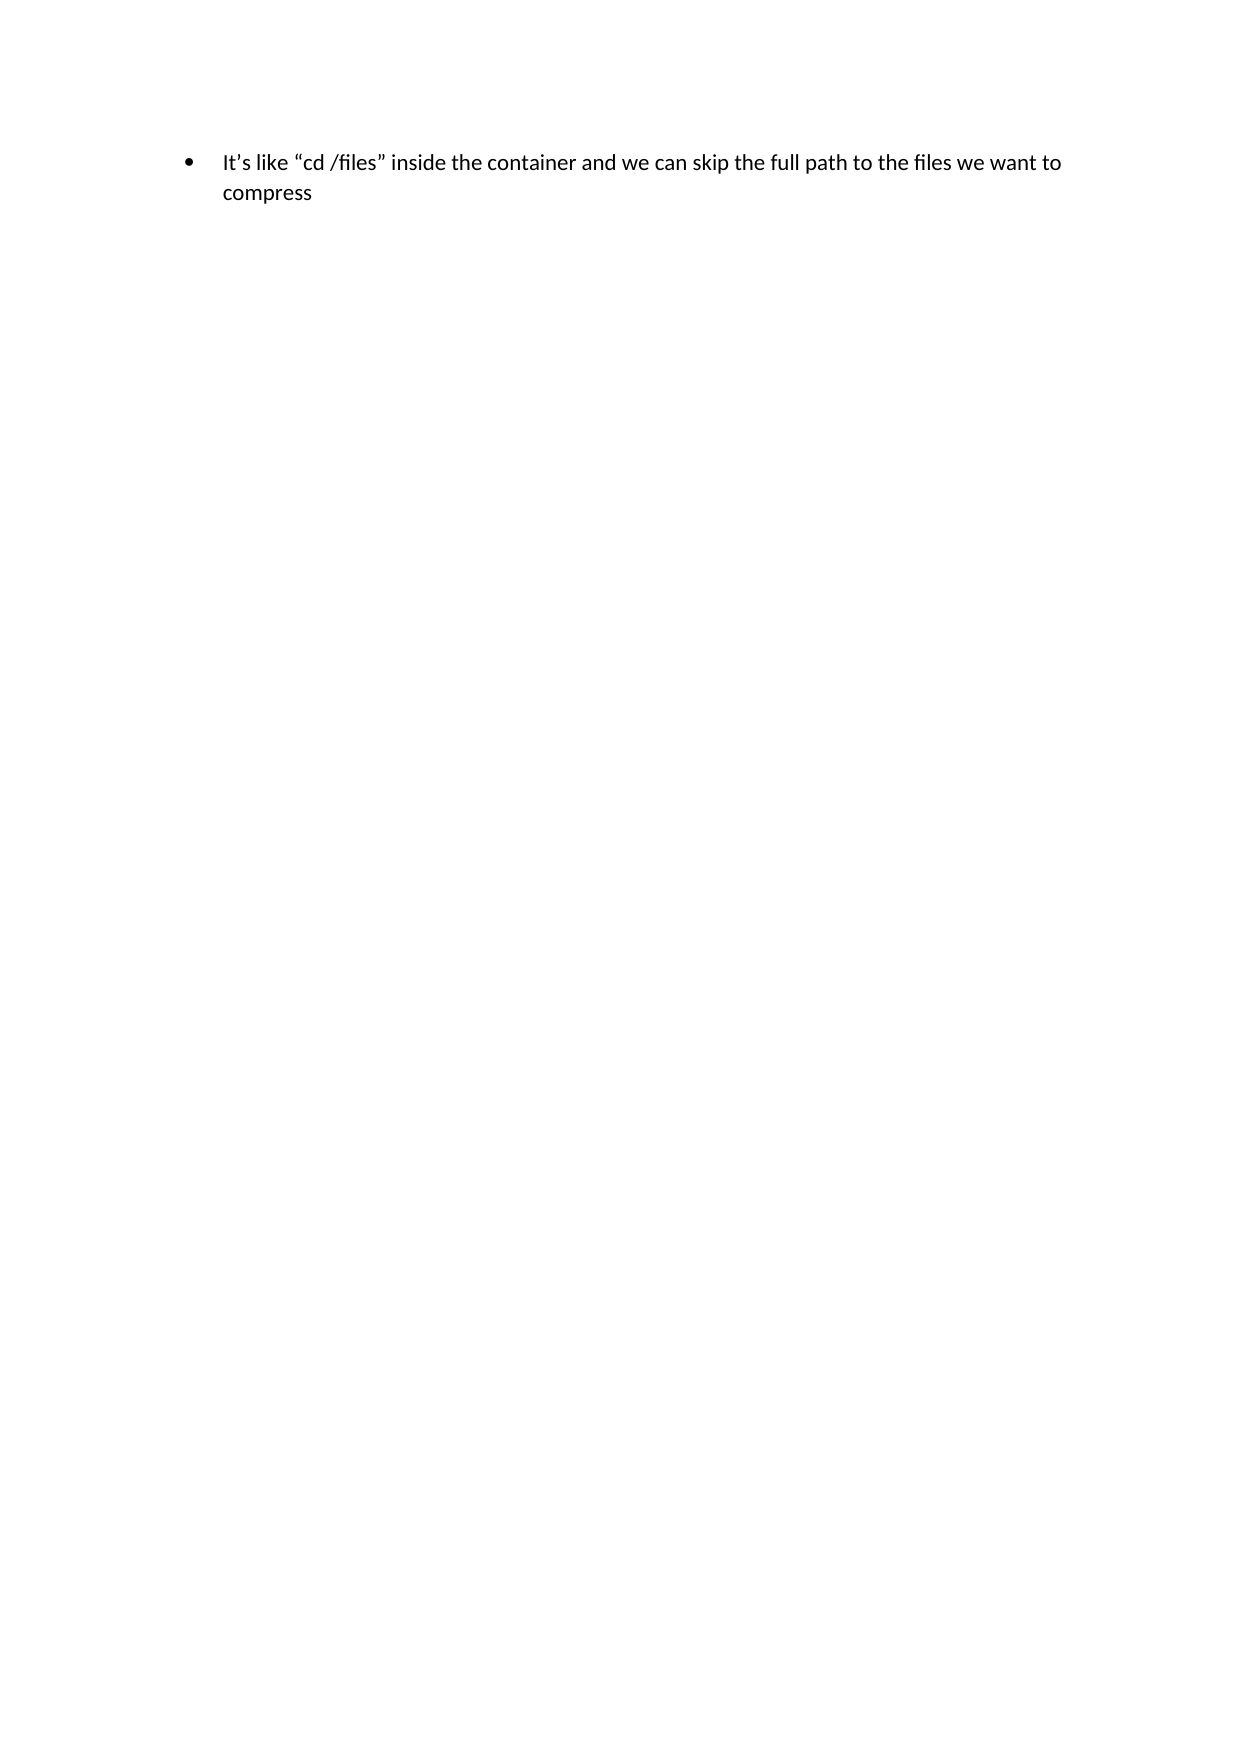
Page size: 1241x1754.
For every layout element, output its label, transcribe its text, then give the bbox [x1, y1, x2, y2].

list It’s like “cd /files” inside the container and we can skip the full path to the files we want to compress [185, 148, 1093, 206]
